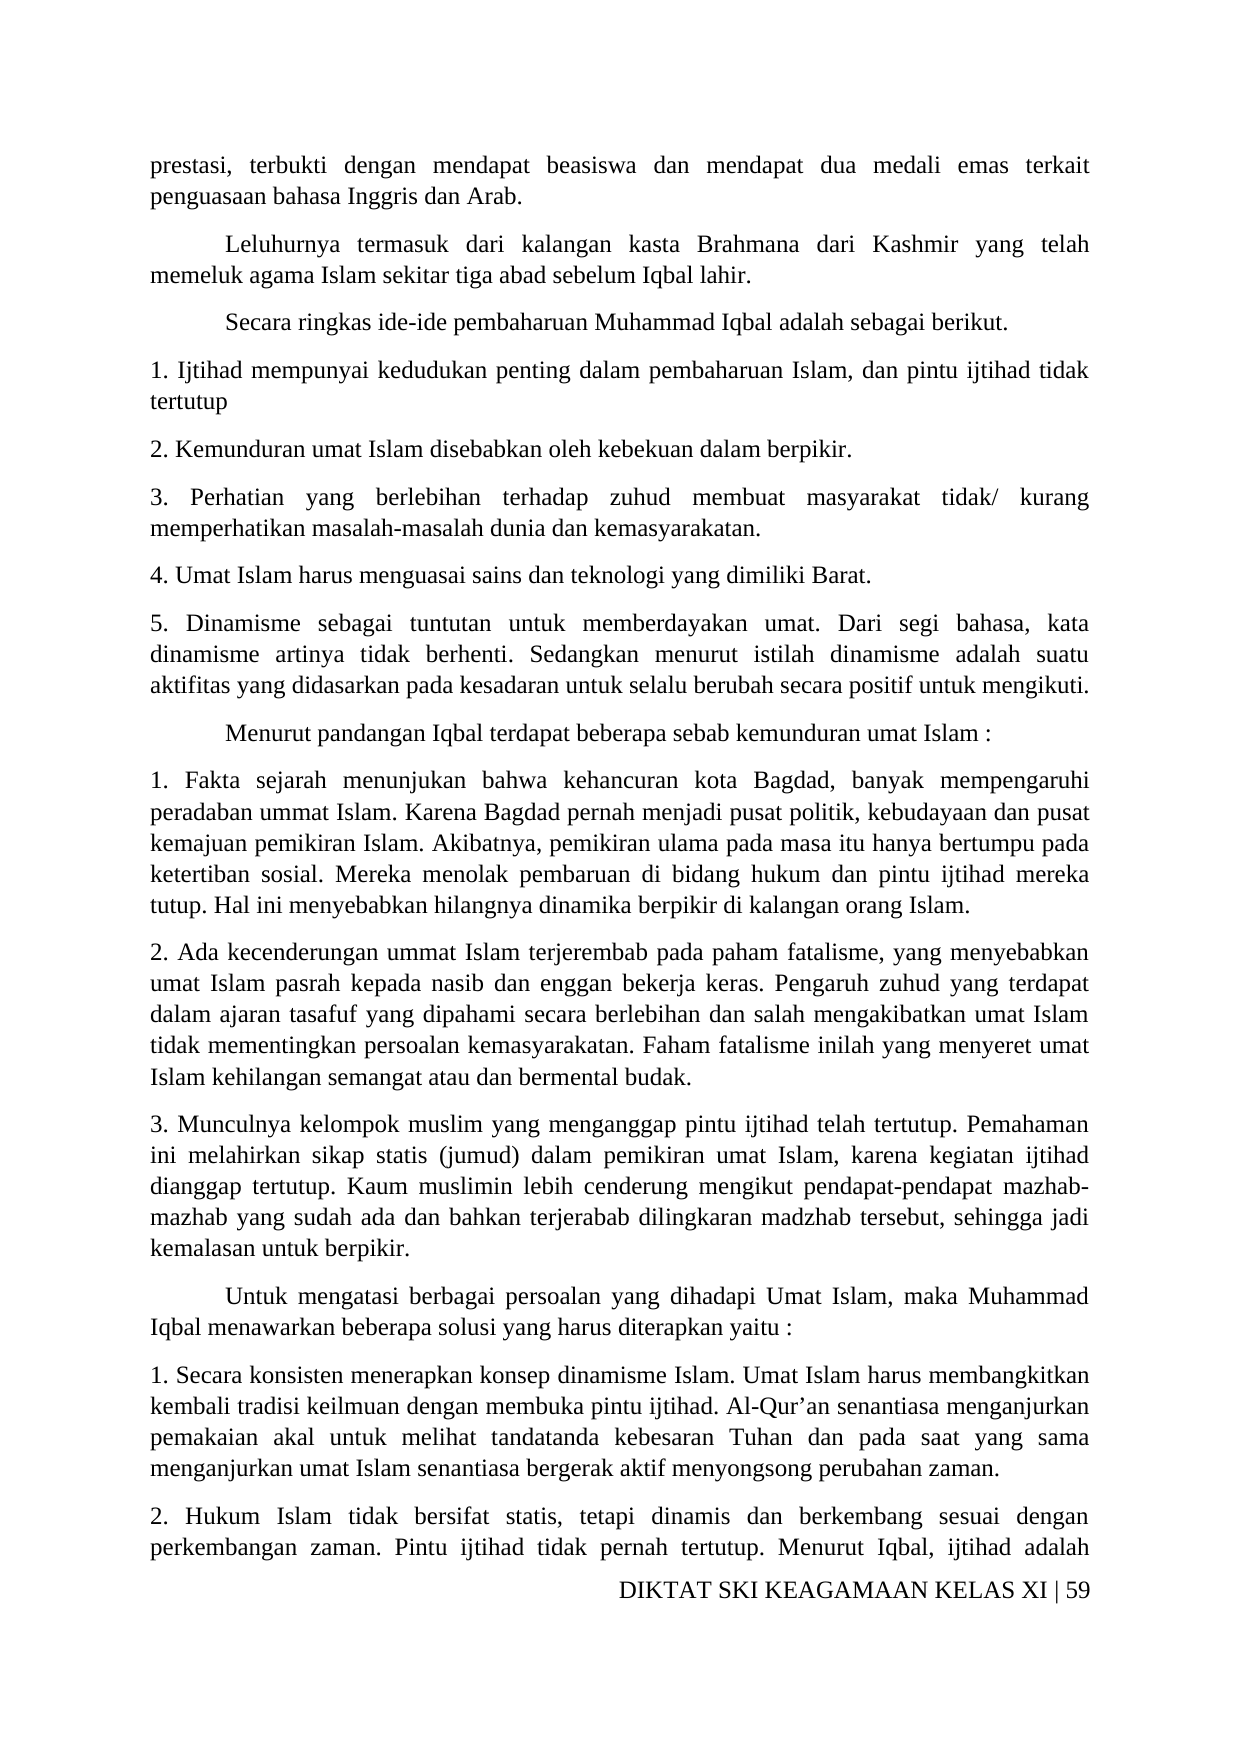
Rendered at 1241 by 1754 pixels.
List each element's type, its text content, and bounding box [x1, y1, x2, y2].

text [150, 150, 1090, 210]
text 4. Umat Islam harus menguasai sains dan teknologi yang dimiliki Barat. [150, 560, 1090, 589]
text 3. Munculnya kelompok muslim yang menganggap pintu ijtihad telah tertutup. Pemahaman ini melahirkan sikap statis (jumud) dalam pemikiran umat Islam, karena kegiatan ijtihad dianggap tertutup. Kaum muslimin lebih cenderung mengikut pendapat-pendapat mazhab-mazhab yang sudah ada dan bahkan terjerabab dilingkaran madzhab tersebut, sehingga jadi kemalasan untuk berpikir. [150, 1109, 1090, 1262]
text 1. Ijtihad mempunyai kedudukan penting dalam pembaharuan Islam, dan pintu ijtihad tidak tertutup [150, 355, 1090, 415]
text 3. Perhatian yang berlebihan terhadap zuhud membuat masyarakat tidak/ kurang memperhatikan masalah-masalah dunia dan kemasyarakatan. [150, 482, 1090, 541]
text 2. Ada kecenderungan ummat Islam terjerembab pada paham fatalisme, yang menyebabkan umat Islam pasrah kepada nasib dan enggan bekerja keras. Pengaruh zuhud yang terdapat dalam ajaran tasafuf yang dipahami secara berlebihan dan salah mengakibatkan umat Islam tidak mementingkan persoalan kemasyarakatan. Faham fatalisme inilah yang menyeret umat Islam kehilangan semangat atau dan bermental budak. [150, 937, 1090, 1090]
text 1. Fakta sejarah menunjukan bahwa kehancuran kota Bagdad, banyak mempengaruhi peradaban ummat Islam. Karena Bagdad pernah menjadi pusat politik, kebudayaan dan pusat kemajuan pemikiran Islam. Akibatnya, pemikiran ulama pada masa itu hanya bertumpu pada ketertiban sosial. Mereka menolak pembaruan di bidang hukum dan pintu ijtihad mereka tutup. Hal ini menyebabkan hilangnya dinamika berpikir di kalangan orang Islam. [150, 766, 1090, 918]
text Leluhurnya termasuk dari kalangan kasta Brahmana dari Kashmir yang telah memeluk agama Islam sekitar tiga abad sebelum Iqbal lahir. [150, 229, 1090, 288]
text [150, 1501, 1090, 1561]
text Untuk mengatasi berbagai persoalan yang dihadapi Umat Islam, maka Muhammad Iqbal menawarkan beberapa solusi yang harus diterapkan yaitu : [150, 1281, 1090, 1341]
text 5. Dinamisme sebagai tuntutan untuk memberdayakan umat. Dari segi bahasa, kata dinamisme artinya tidak berhenti. Sedangkan menurut istilah dinamisme adalah suatu aktifitas yang didasarkan pada kesadaran untuk selalu berubah secara positif untuk mengikuti. [150, 608, 1090, 699]
text 2. Kemunduran umat Islam disebabkan oleh kebekuan dalam berpikir. [150, 434, 1090, 463]
text Secara ringkas ide-ide pembaharuan Muhammad Iqbal adalah sebagai berikut. [150, 307, 1090, 336]
text 1. Secara konsisten menerapkan konsep dinamisme Islam. Umat Islam harus membangkitkan kembali tradisi keilmuan dengan membuka pintu ijtihad. Al-Qur’an senantiasa menganjurkan pemakaian akal untuk melihat tandatanda kebesaran Tuhan dan pada saat yang sama menganjurkan umat Islam senantiasa bergerak aktif menyongsong perubahan zaman. [150, 1360, 1090, 1482]
text Menurut pandangan Iqbal terdapat beberapa sebab kemunduran umat Islam : [150, 718, 1090, 747]
